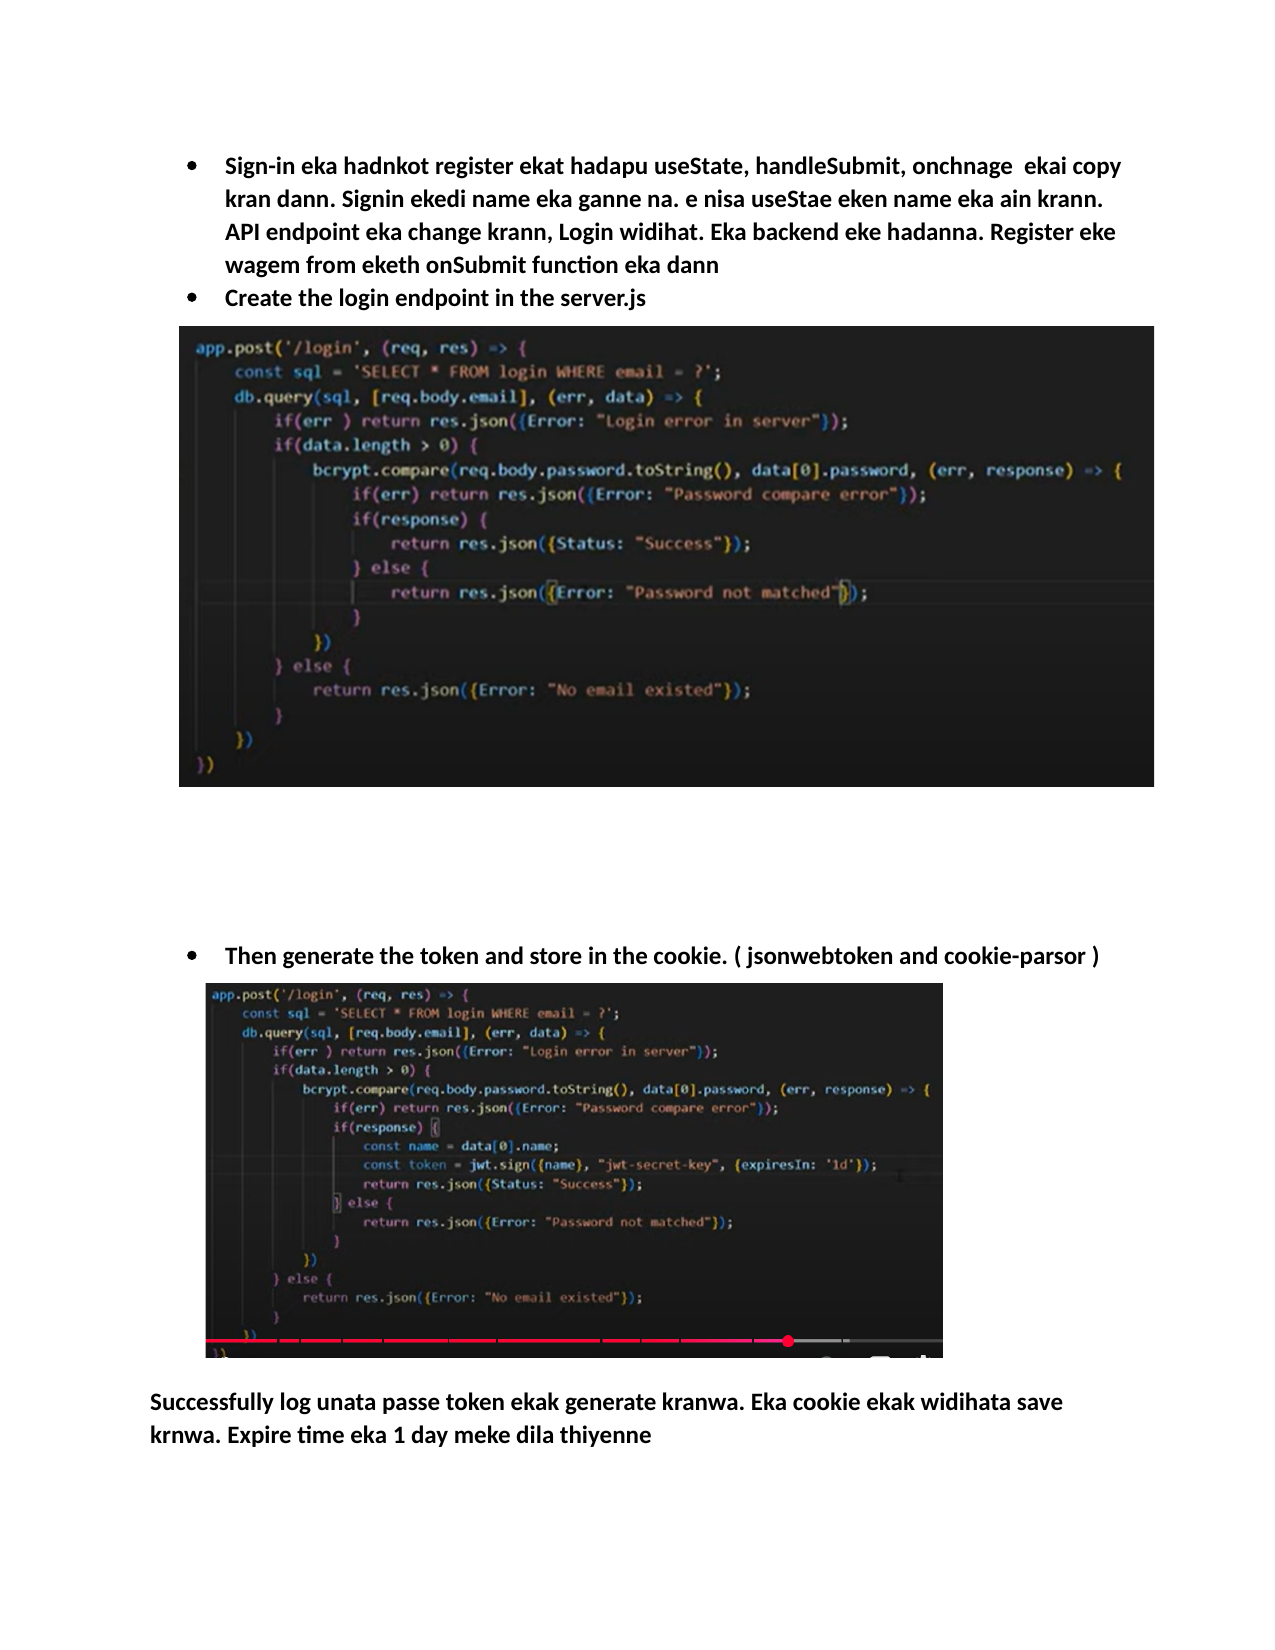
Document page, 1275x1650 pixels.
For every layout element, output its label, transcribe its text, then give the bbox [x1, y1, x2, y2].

list Sign-in eka hadnkot register ekat hadapu useState, handleSubmit, onchnage ekai copy kran dann. Signin ekedi name eka ganne na. e nisa useStae eken name eka ain krann. API endpoint eka change krann, Login widihat. Eka backend eke hadanna. Register eke wagem from eketh onSubmit function eka dann [187, 150, 1125, 279]
text Successfully log unata passe token ekak generate kranwa. Eka cookie ekak widihata save krnwa. Expire time eka 1 day meke dila thiyenne [150, 1386, 1125, 1449]
picture [205, 983, 943, 1358]
picture [179, 326, 1155, 787]
list Create the login endpoint in the server.js [187, 282, 1125, 312]
list Then generate the token and store in the cookie. ( jsonwebtoken and cookie-parsor ) [187, 940, 1125, 970]
